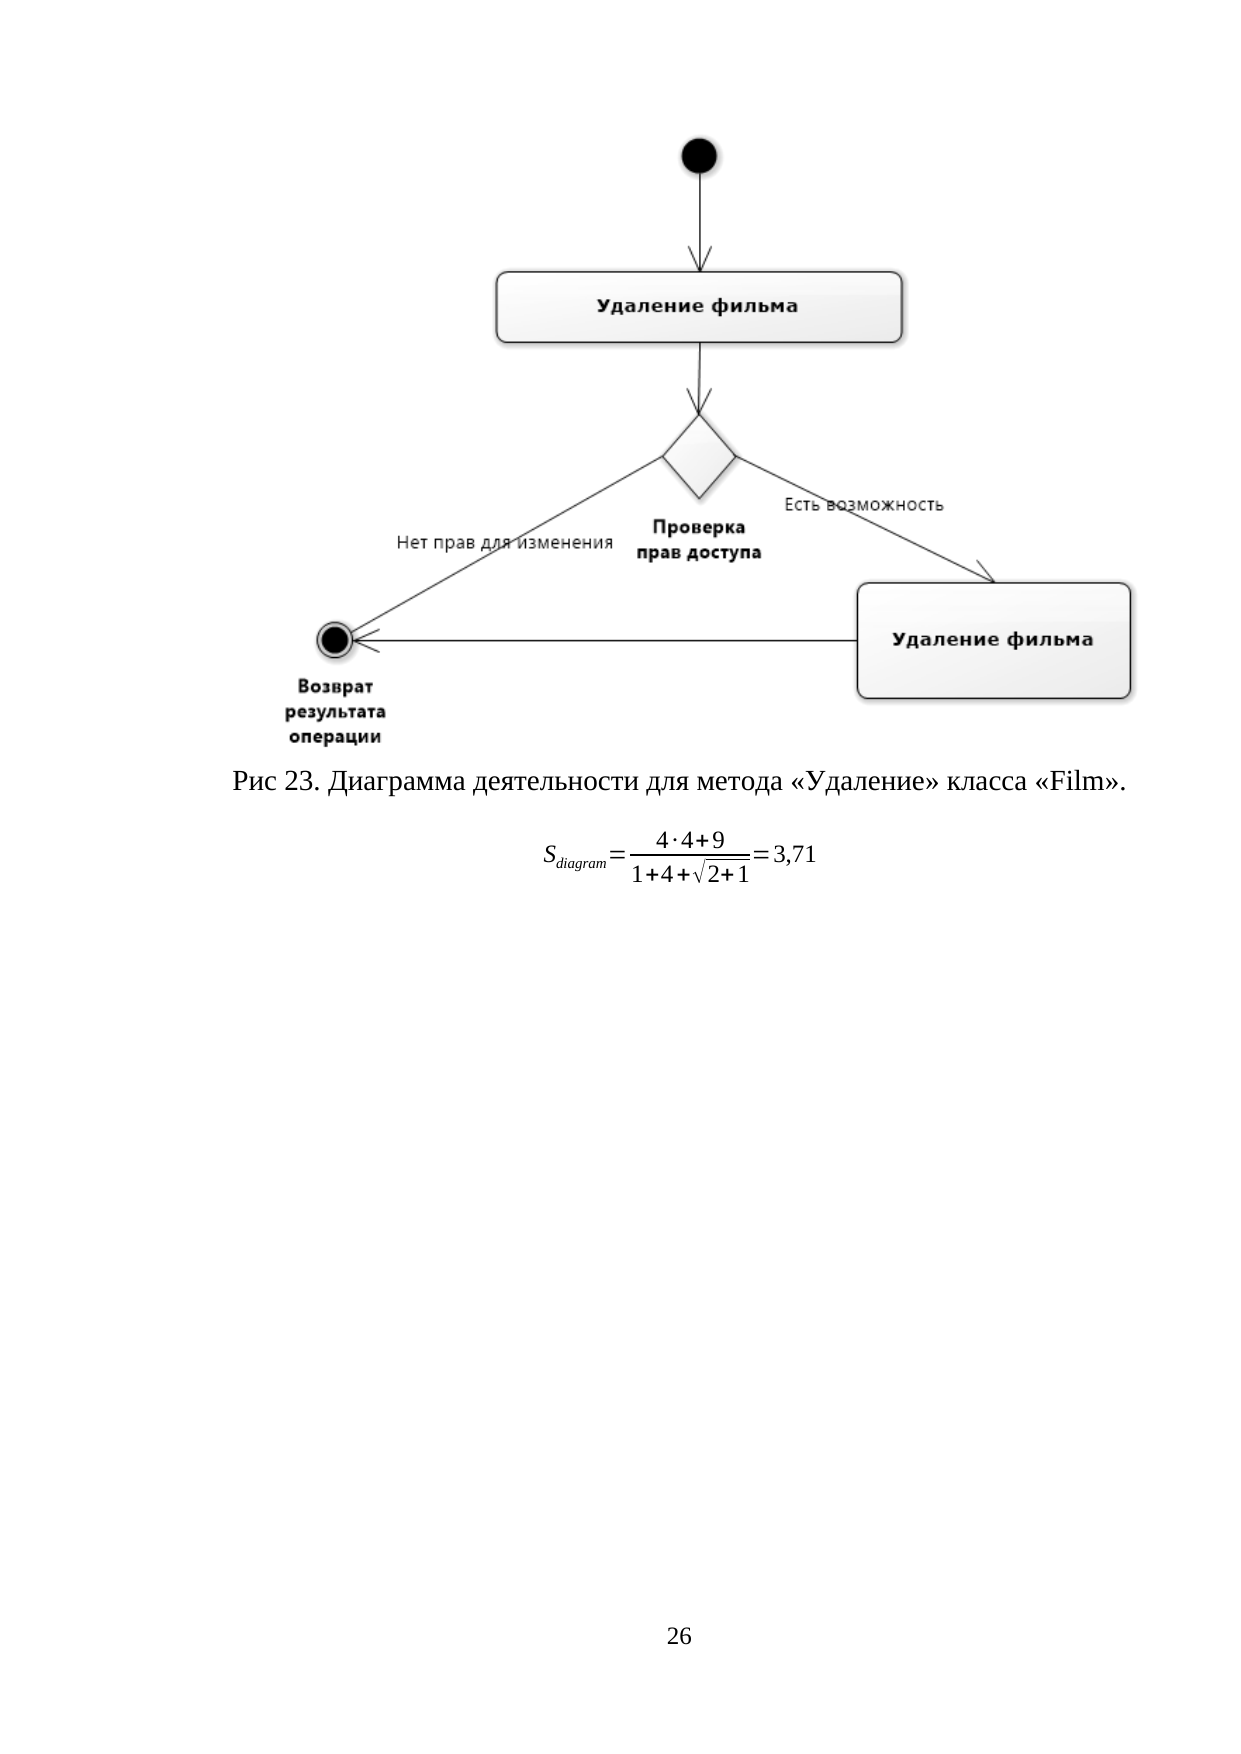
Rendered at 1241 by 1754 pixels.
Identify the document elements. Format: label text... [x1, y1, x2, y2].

picture [207, 118, 1151, 764]
